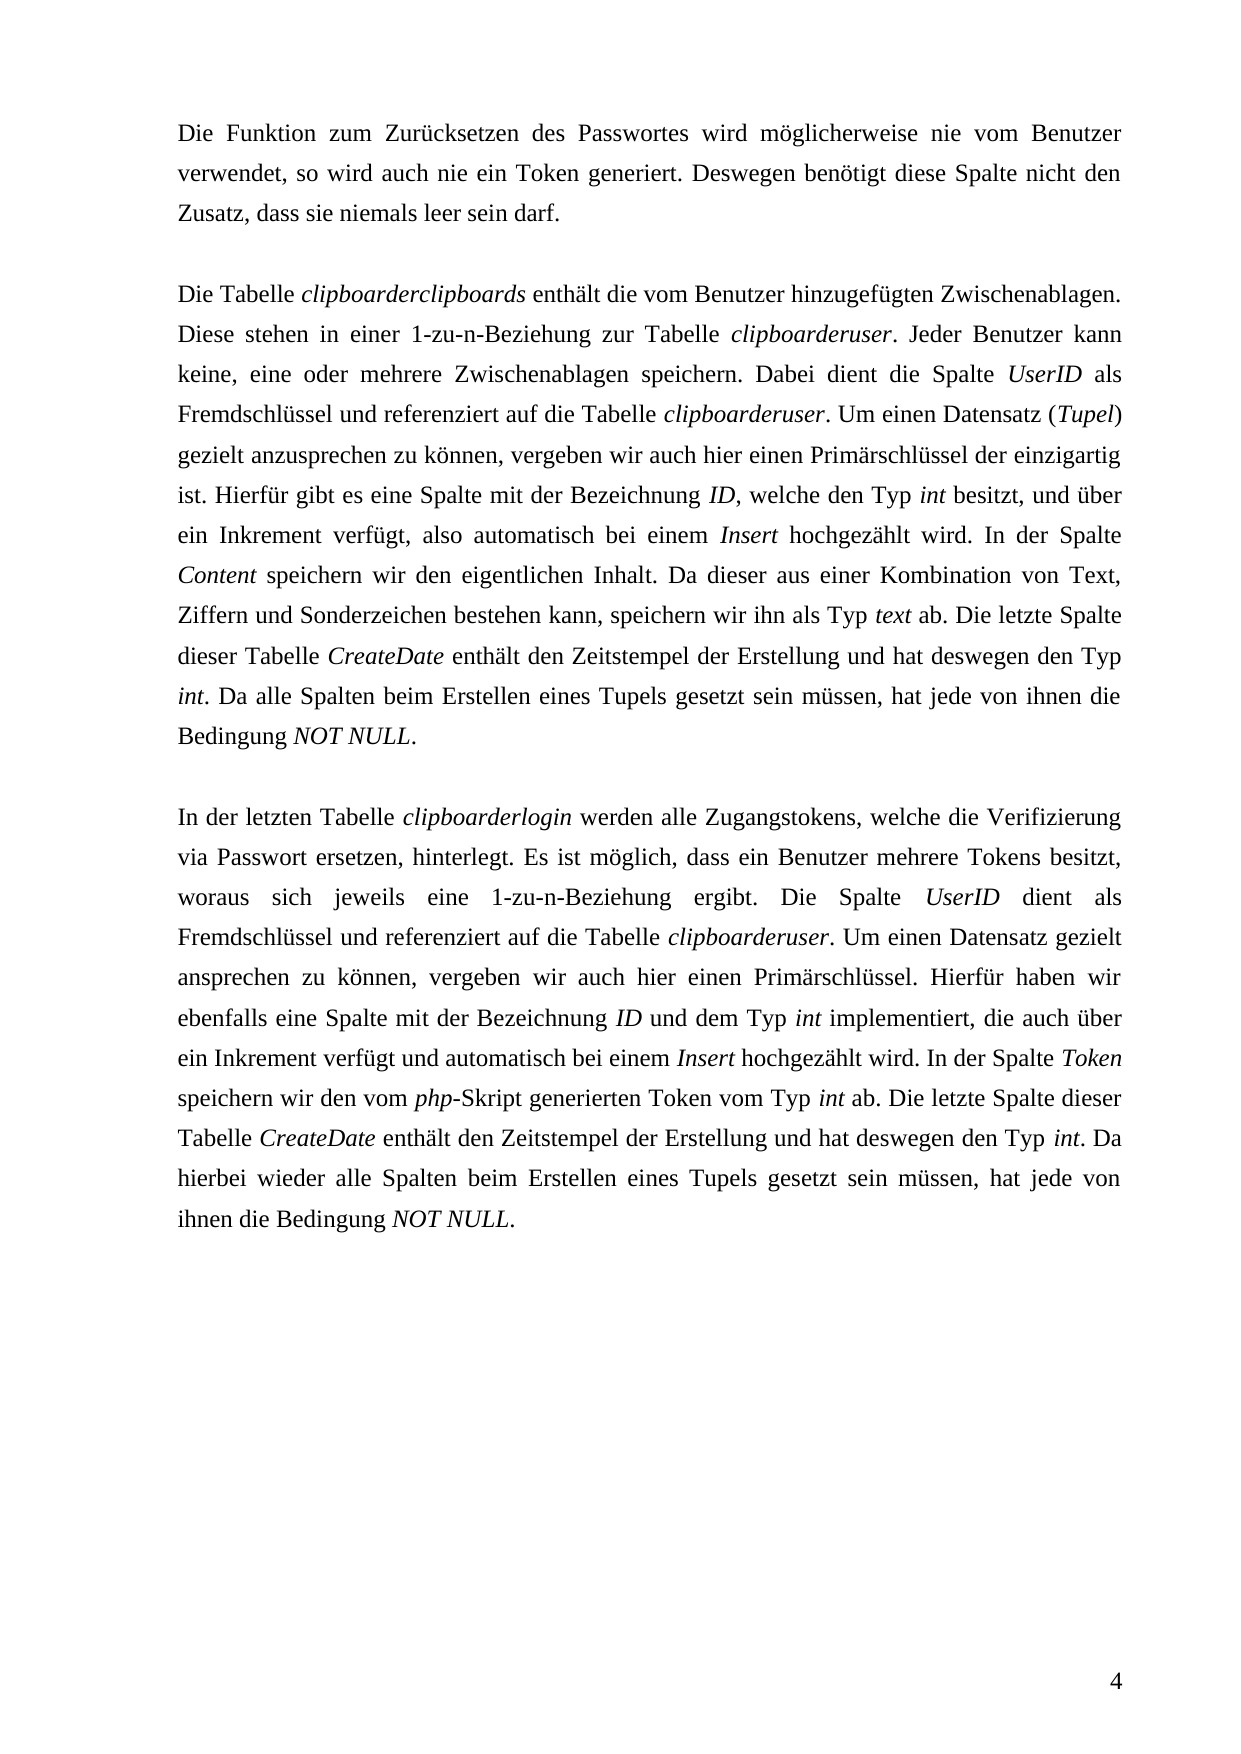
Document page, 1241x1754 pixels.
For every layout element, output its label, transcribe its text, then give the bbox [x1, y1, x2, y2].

text Die Tabelle clipboarderclipboards enthält die vom Benutzer hinzugefügten Zwischenablagen. Diese stehen in einer 1-zu-n-Beziehung zur Tabelle clipboarderuser. Jeder Benutzer kann keine, eine oder mehrere Zwischenablagen speichern. Dabei dient die Spalte UserID als Fremdschlüssel und referenziert auf die Tabelle clipboarderuser. Um einen Datensatz (Tupel) gezielt anzusprechen zu können, vergeben wir auch hier einen Primärschlüssel der einzigartig ist. Hierfür gibt es eine Spalte mit der Bezeichnung ID, welche den Typ int besitzt, und über ein Inkrement verfügt, also automatisch bei einem Insert hochgezählt wird. In der Spalte Content speichern wir den eigentlichen Inhalt. Da dieser aus einer Kombination von Text, Ziffern und Sonderzeichen bestehen kann, speichern wir ihn als Typ text ab. Die letzte Spalte dieser Tabelle CreateDate enthält den Zeitstempel der Erstellung und hat deswegen den Typ int. Da alle Spalten beim Erstellen eines Tupels gesetzt sein müssen, hat jede von ihnen die Bedingung NOT NULL. [177, 279, 1122, 750]
text In der letzten Tabelle clipboarderlogin werden alle Zugangstokens, welche die Verifizierung via Passwort ersetzen, hinterlegt. Es ist möglich, dass ein Benutzer mehrere Tokens besitzt, woraus sich jeweils eine 1-zu-n-Beziehung ergibt. Die Spalte UserID dient als Fremdschlüssel und referenziert auf die Tabelle clipboarderuser. Um einen Datensatz gezielt ansprechen zu können, vergeben wir auch hier einen Primärschlüssel. Hierfür haben wir ebenfalls eine Spalte mit der Bezeichnung ID und dem Typ int implementiert, die auch über ein Inkrement verfügt und automatisch bei einem Insert hochgezählt wird. In der Spalte Token speichern wir den vom php-Skript generierten Token vom Typ int ab. Die letzte Spalte dieser Tabelle CreateDate enthält den Zeitstempel der Erstellung und hat deswegen den Typ int. Da hierbei wieder alle Spalten beim Erstellen eines Tupels gesetzt sein müssen, hat jede von ihnen die Bedingung NOT NULL. [177, 802, 1122, 1232]
text Die Funktion zum Zurücksetzen des Passwortes wird möglicherweise nie vom Benutzer verwendet, so wird auch nie ein Token generiert. Deswegen benötigt diese Spalte nicht den Zusatz, dass sie niemals leer sein darf. [177, 118, 1122, 227]
